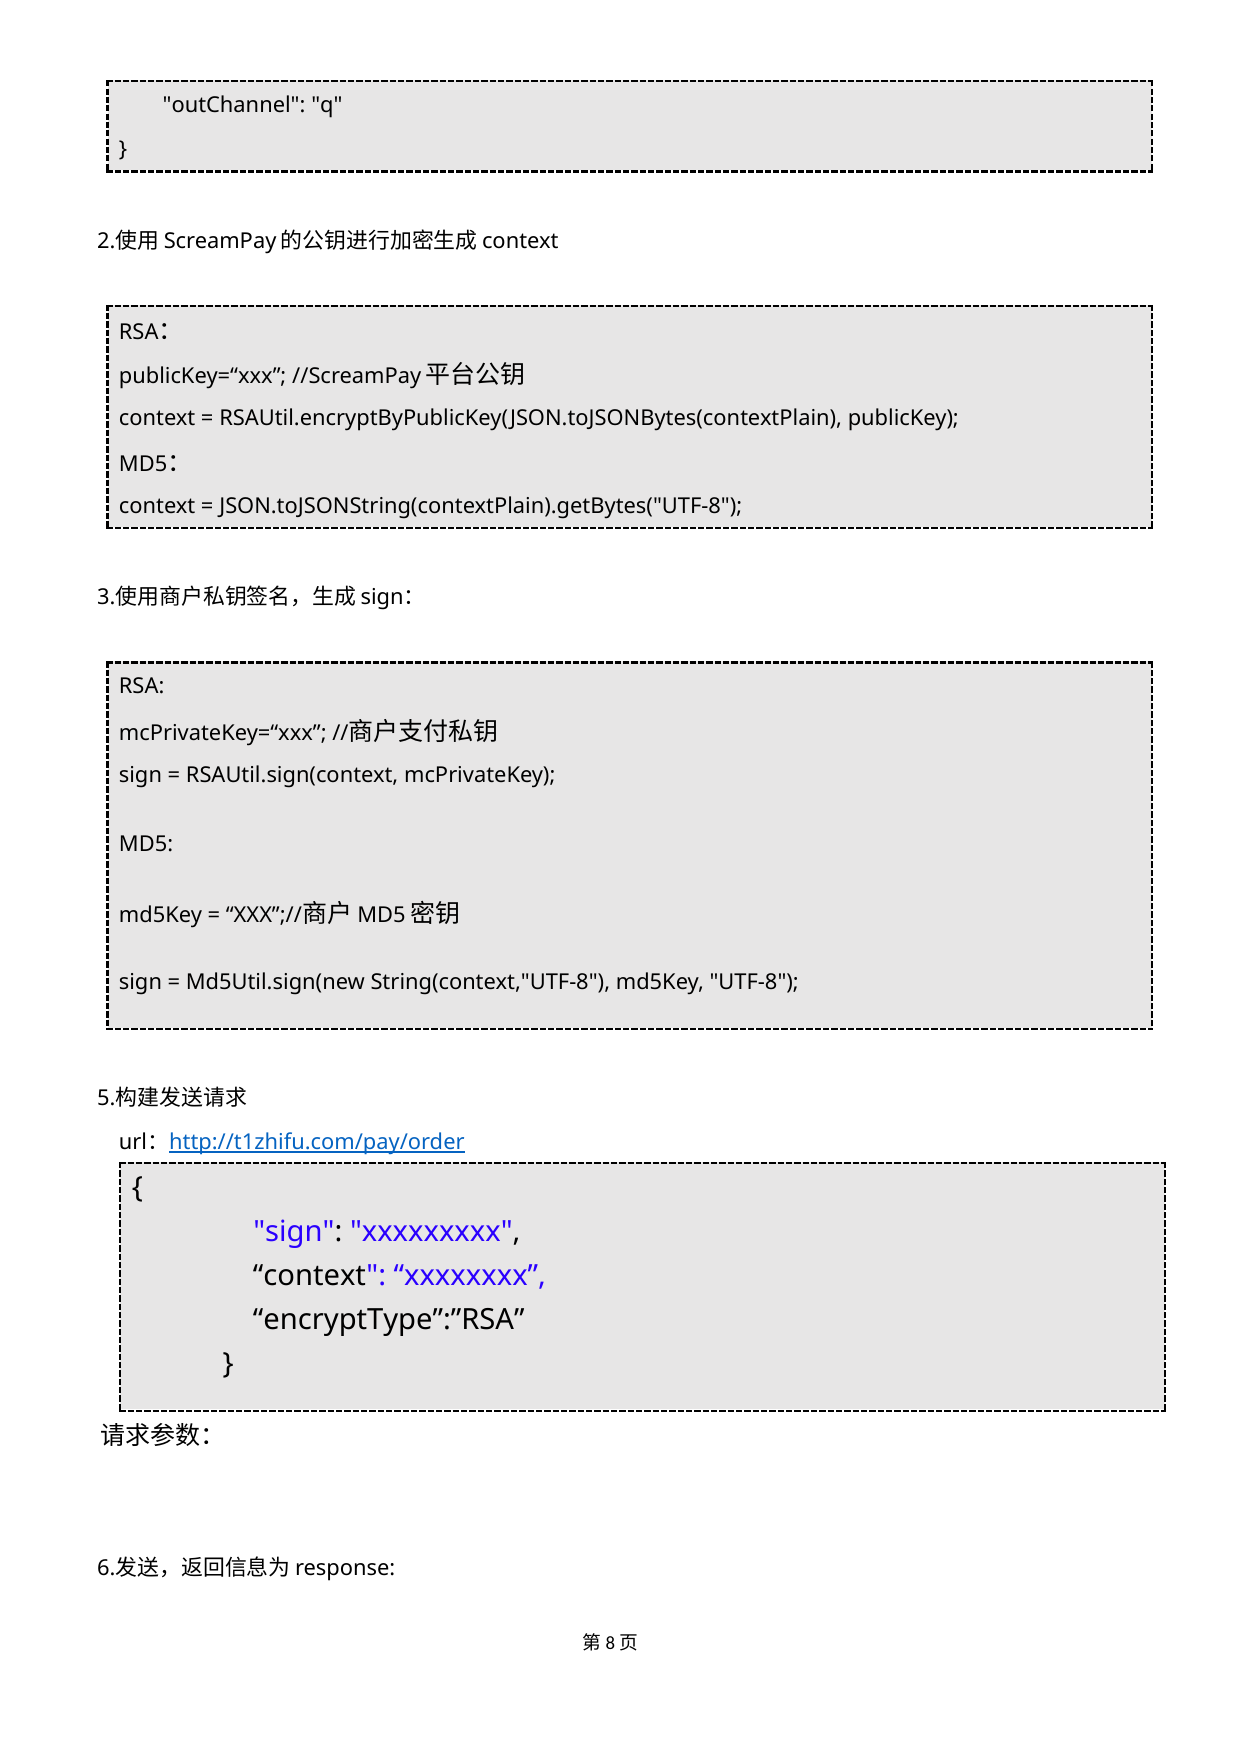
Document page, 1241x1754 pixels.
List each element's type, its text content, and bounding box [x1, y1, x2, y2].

table_header RSA： publicKey=“xxx”; //ScreamPay平台公钥 context = RSAUtil.encryptByPublicKey(JSON.toJSONBytes(contextPlain), publicKey); MD5： context = JSON.toJSONString(contextPlain).getBytes("UTF-8"); [108, 305, 1152, 527]
text url：http://t1zhifu.com/pay/order [75, 1118, 1165, 1162]
text 6.发送，返回信息为response: [75, 1544, 1165, 1588]
text 请求参数： [75, 1412, 1165, 1456]
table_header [108, 80, 1152, 170]
table_header RSA: mcPrivateKey=“xxx”; //商户支付私钥 sign = RSAUtil.sign(context, mcPrivateKey); MD5: md5Key = “XXX”;//商户MD5密钥 sign = Md5Util.sign(new String(context,"UTF-8"), md5Key, "UTF-8"); [108, 661, 1152, 1028]
text 2.使用ScreamPay的公钥进行加密生成context [75, 217, 1165, 261]
text 3.使用商户私钥签名，生成sign： [75, 573, 1165, 617]
text 5.构建发送请求 [75, 1074, 1165, 1118]
table_header { "sign": "xxxxxxxxx", “context": “xxxxxxxx”, “encryptType”:”RSA” } [120, 1162, 1165, 1409]
